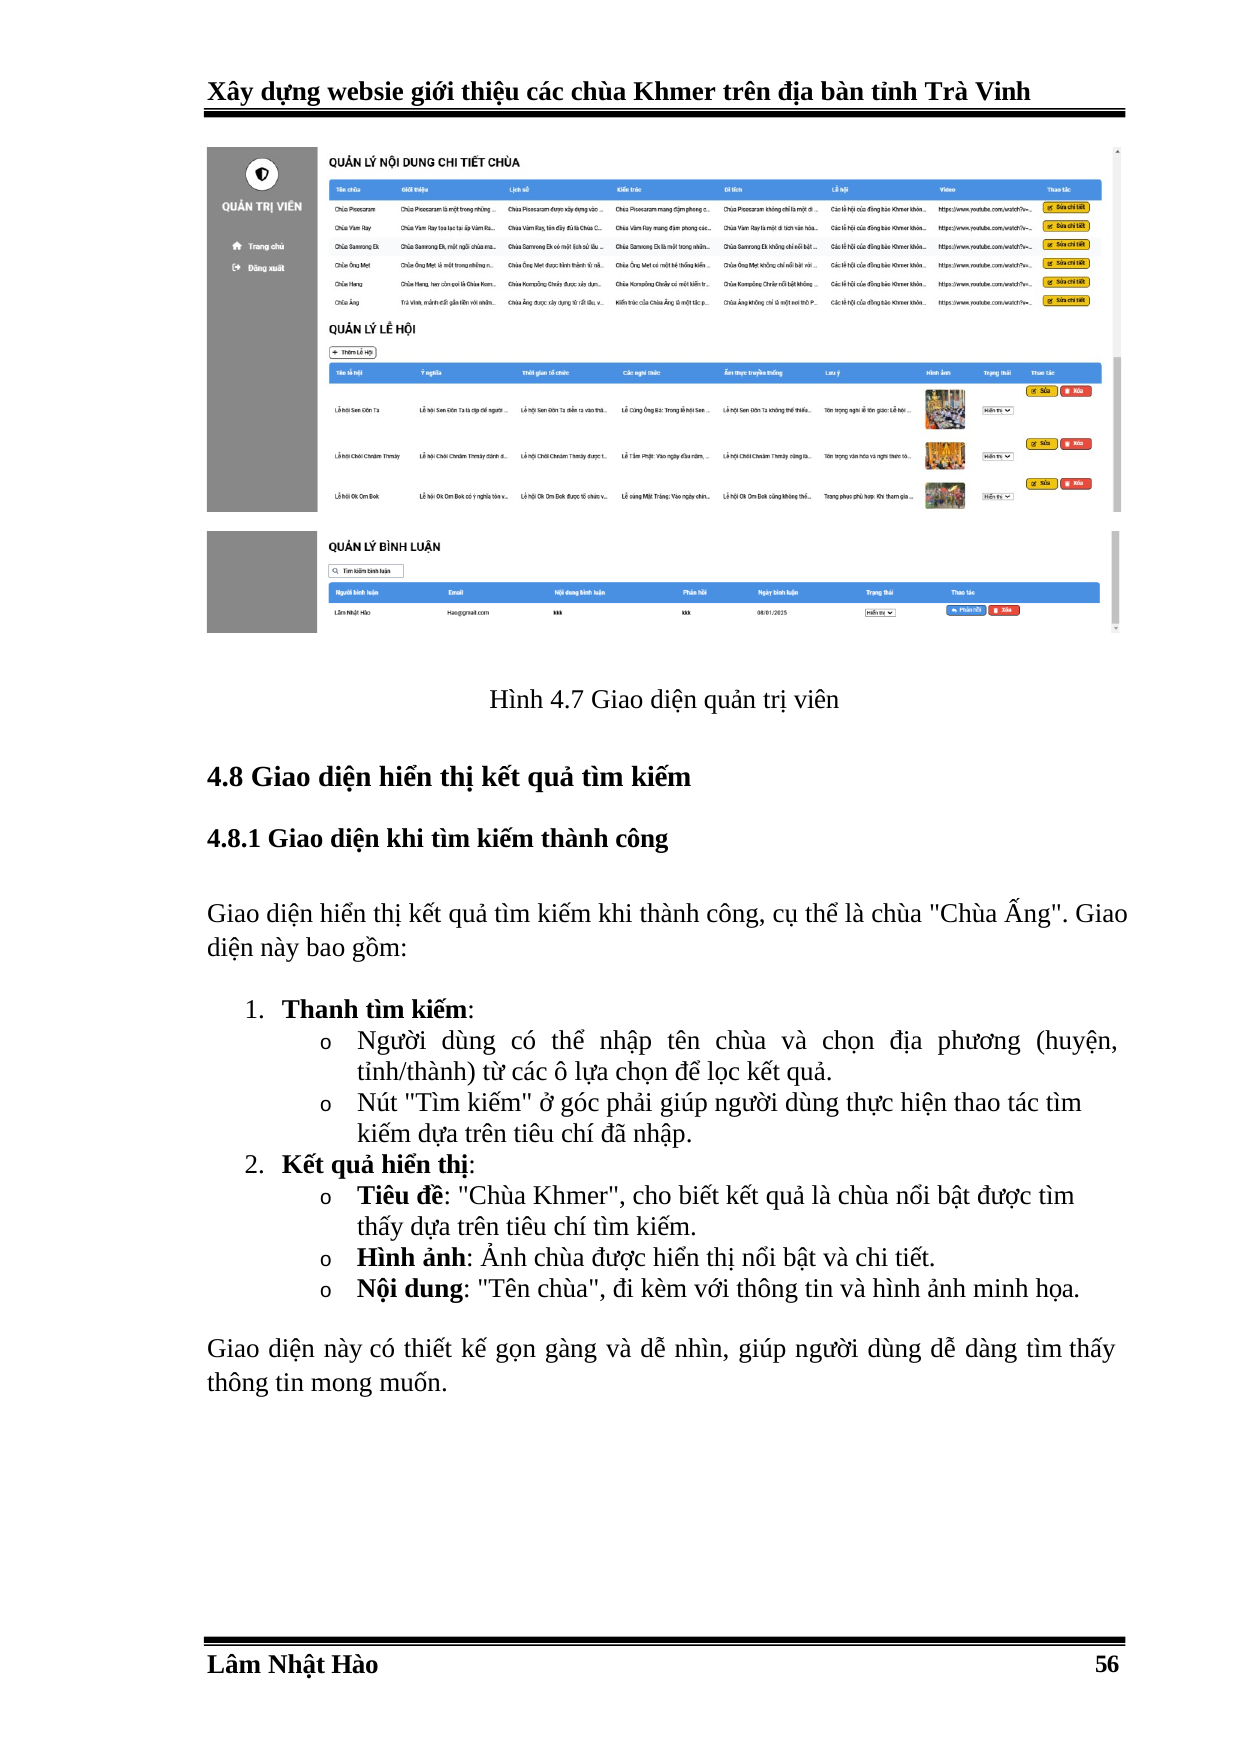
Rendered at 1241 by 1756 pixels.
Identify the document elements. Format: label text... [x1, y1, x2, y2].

text Giao diện hiển thị kết quả tìm kiếm khi thành công, cụ thể là chùa "Chùa Ấng". Giao diện này bao gồm: [207, 897, 1134, 962]
subtitle Kết quả hiển thị: [244, 1148, 1134, 1179]
list Hình ảnh: Ảnh chùa được hiển thị nổi bật và chi tiết. [319, 1241, 1134, 1272]
subtitle Giao diện hiển thị kết quả tìm kiếm [207, 759, 1134, 792]
picture [206, 531, 1120, 633]
list Tiêu đề: "Chùa Khmer", cho biết kết quả là chùa nổi bật được tìm thấy dựa trên tiêu chí tìm kiếm. [319, 1179, 1123, 1241]
list Nút "Tìm kiếm" ở góc phải giúp người dùng thực hiện thao tác tìm kiếm dựa trên tiêu chí đã nhập. [319, 1087, 1123, 1148]
list Nội dung: "Tên chùa", đi kèm với thông tin và hình ảnh minh họa. [319, 1272, 1134, 1304]
subtitle Thanh tìm kiếm: [244, 993, 1134, 1024]
picture [206, 147, 1122, 512]
text Hình 4.7 Giao diện quản trị viên [195, 683, 1134, 714]
list Người dùng có thể nhập tên chùa và chọn địa phương (huyện, tỉnh/thành) từ các ô lựa chọn để lọc kết quả. [319, 1024, 1123, 1086]
text Giao diện này có thiết kế gọn gàng và dễ nhìn, giúp người dùng dễ dàng tìm thấy thông tin mong muốn. [207, 1332, 1134, 1397]
subtitle Giao diện khi tìm kiếm thành công [207, 822, 1134, 853]
